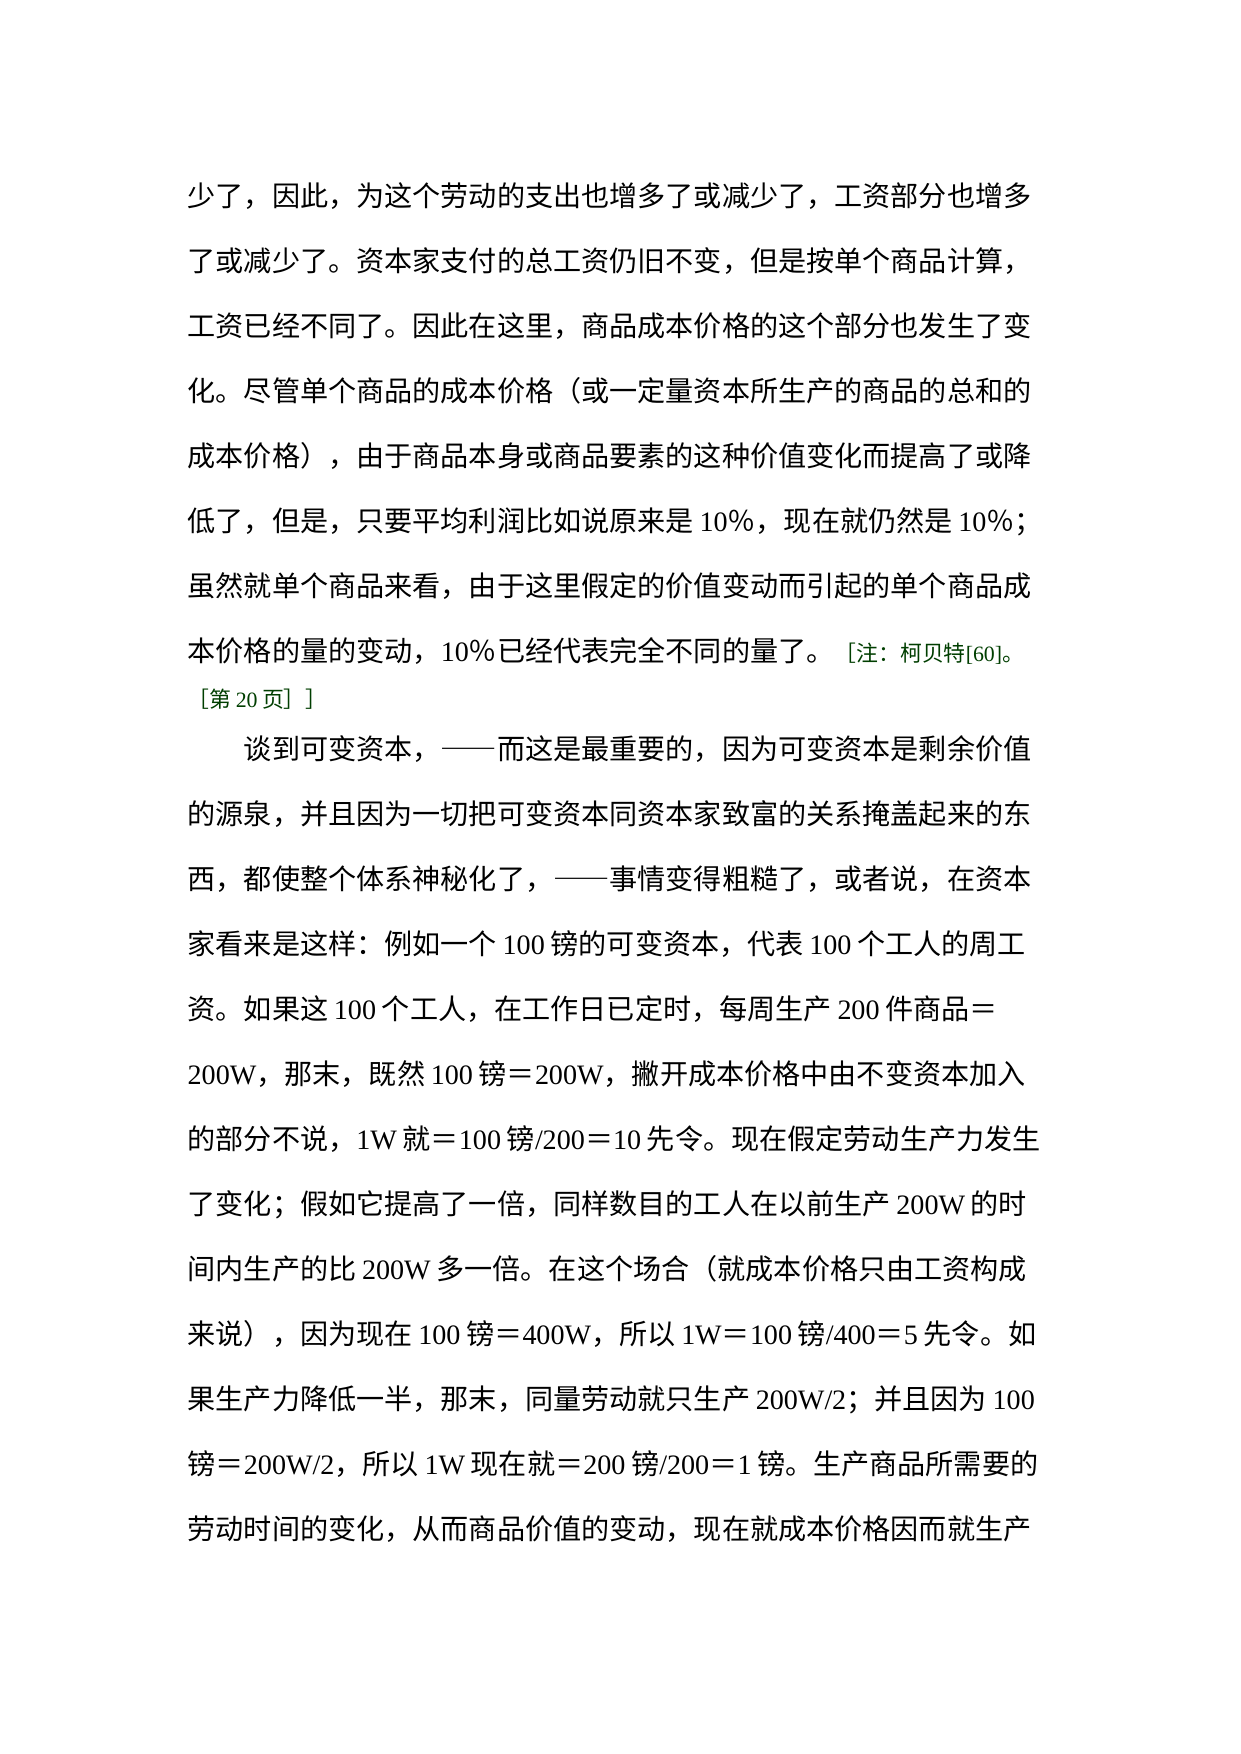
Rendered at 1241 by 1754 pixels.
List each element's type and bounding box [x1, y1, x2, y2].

text [187, 162, 1053, 1559]
